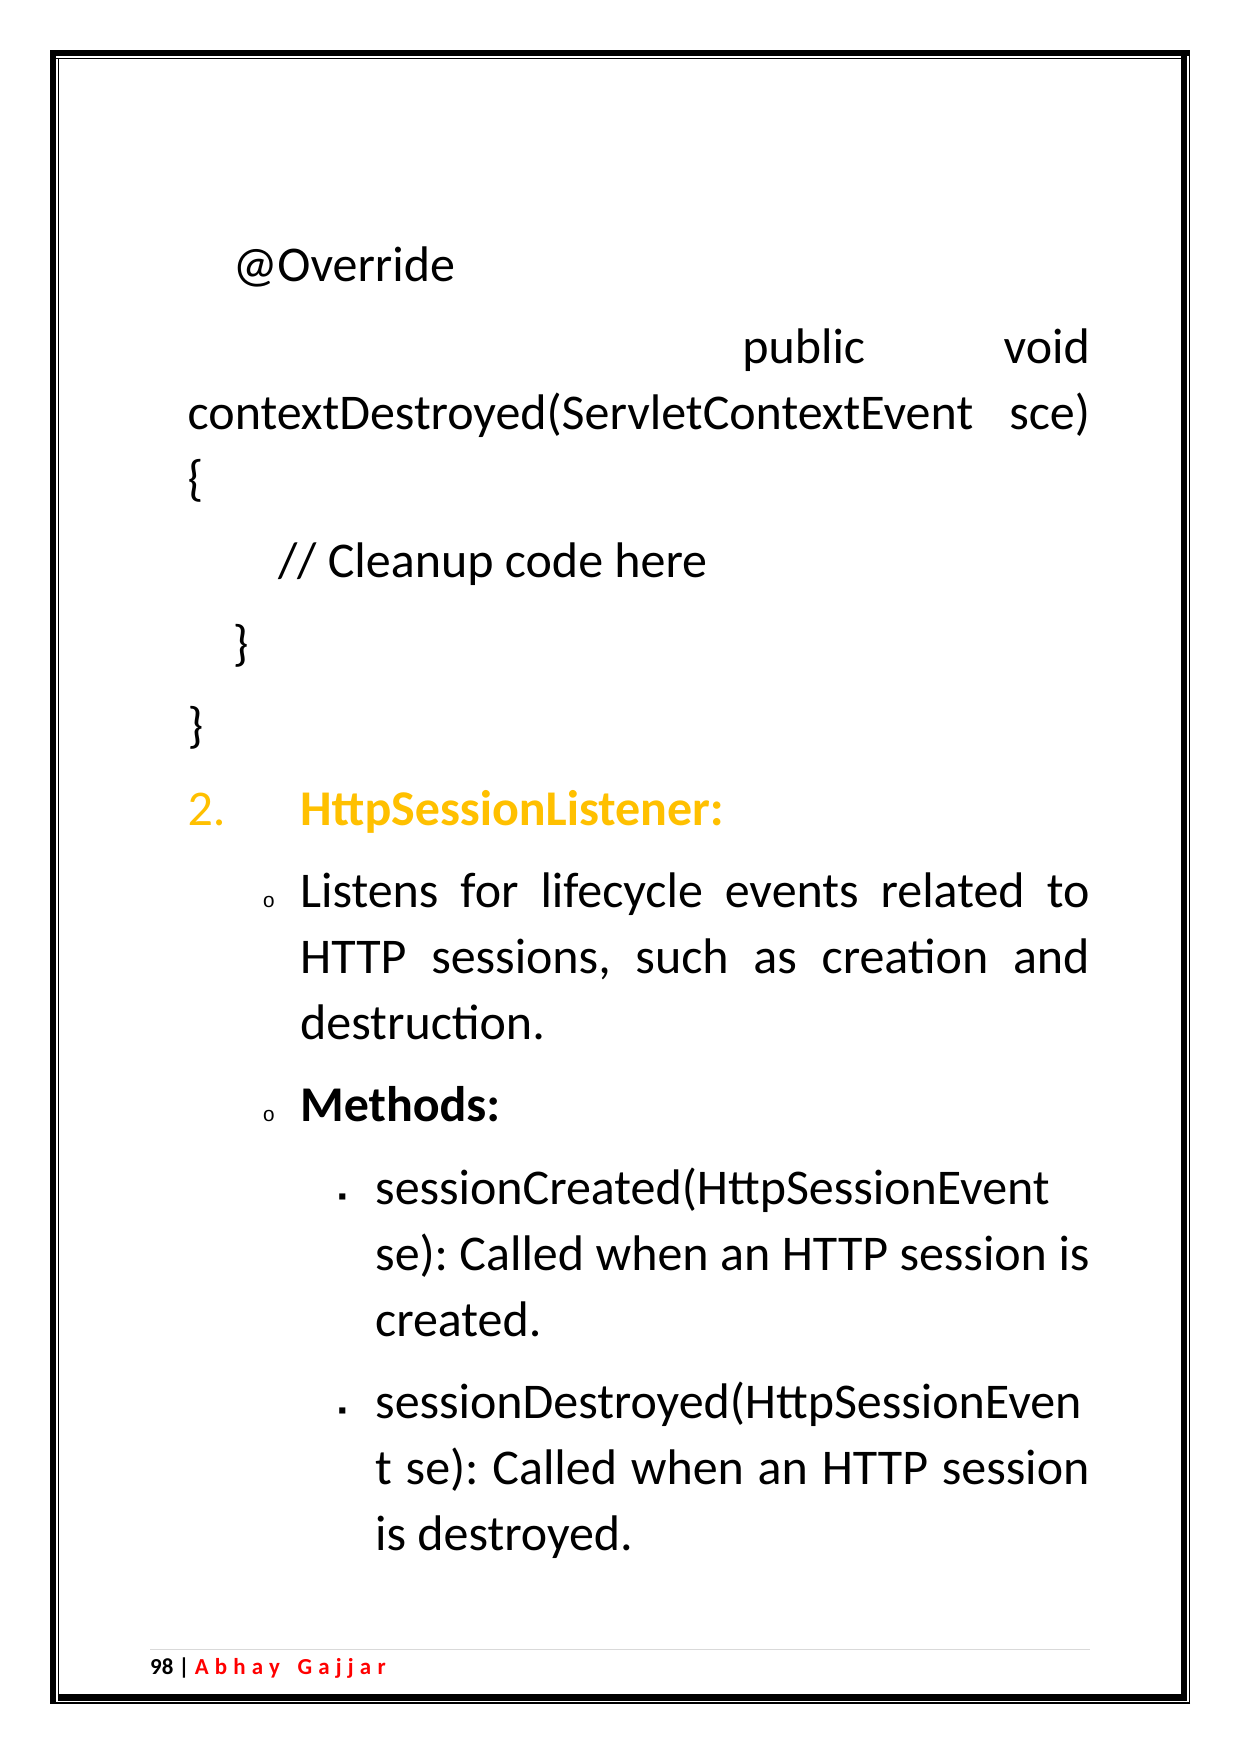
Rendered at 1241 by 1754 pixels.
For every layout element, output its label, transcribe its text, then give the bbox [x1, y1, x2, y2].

text @Override [187, 232, 1090, 293]
list sessionDestroyed(HttpSessionEvent se): Called when an HTTP session is destroyed. [337, 1370, 1090, 1563]
text } [187, 694, 1090, 755]
text // Cleanup code here [187, 529, 1090, 590]
text } [187, 612, 1090, 673]
list HttpSessionListener: [187, 777, 1090, 838]
list Listens for lifecycle events related to HTTP sessions, such as creation and destruction. [262, 859, 1090, 1052]
text public void contextDestroyed(ServletContextEvent sce) { [187, 315, 1090, 508]
list sessionCreated(HttpSessionEvent se): Called when an HTTP session is created. [337, 1156, 1090, 1348]
list Methods: [262, 1073, 1090, 1134]
